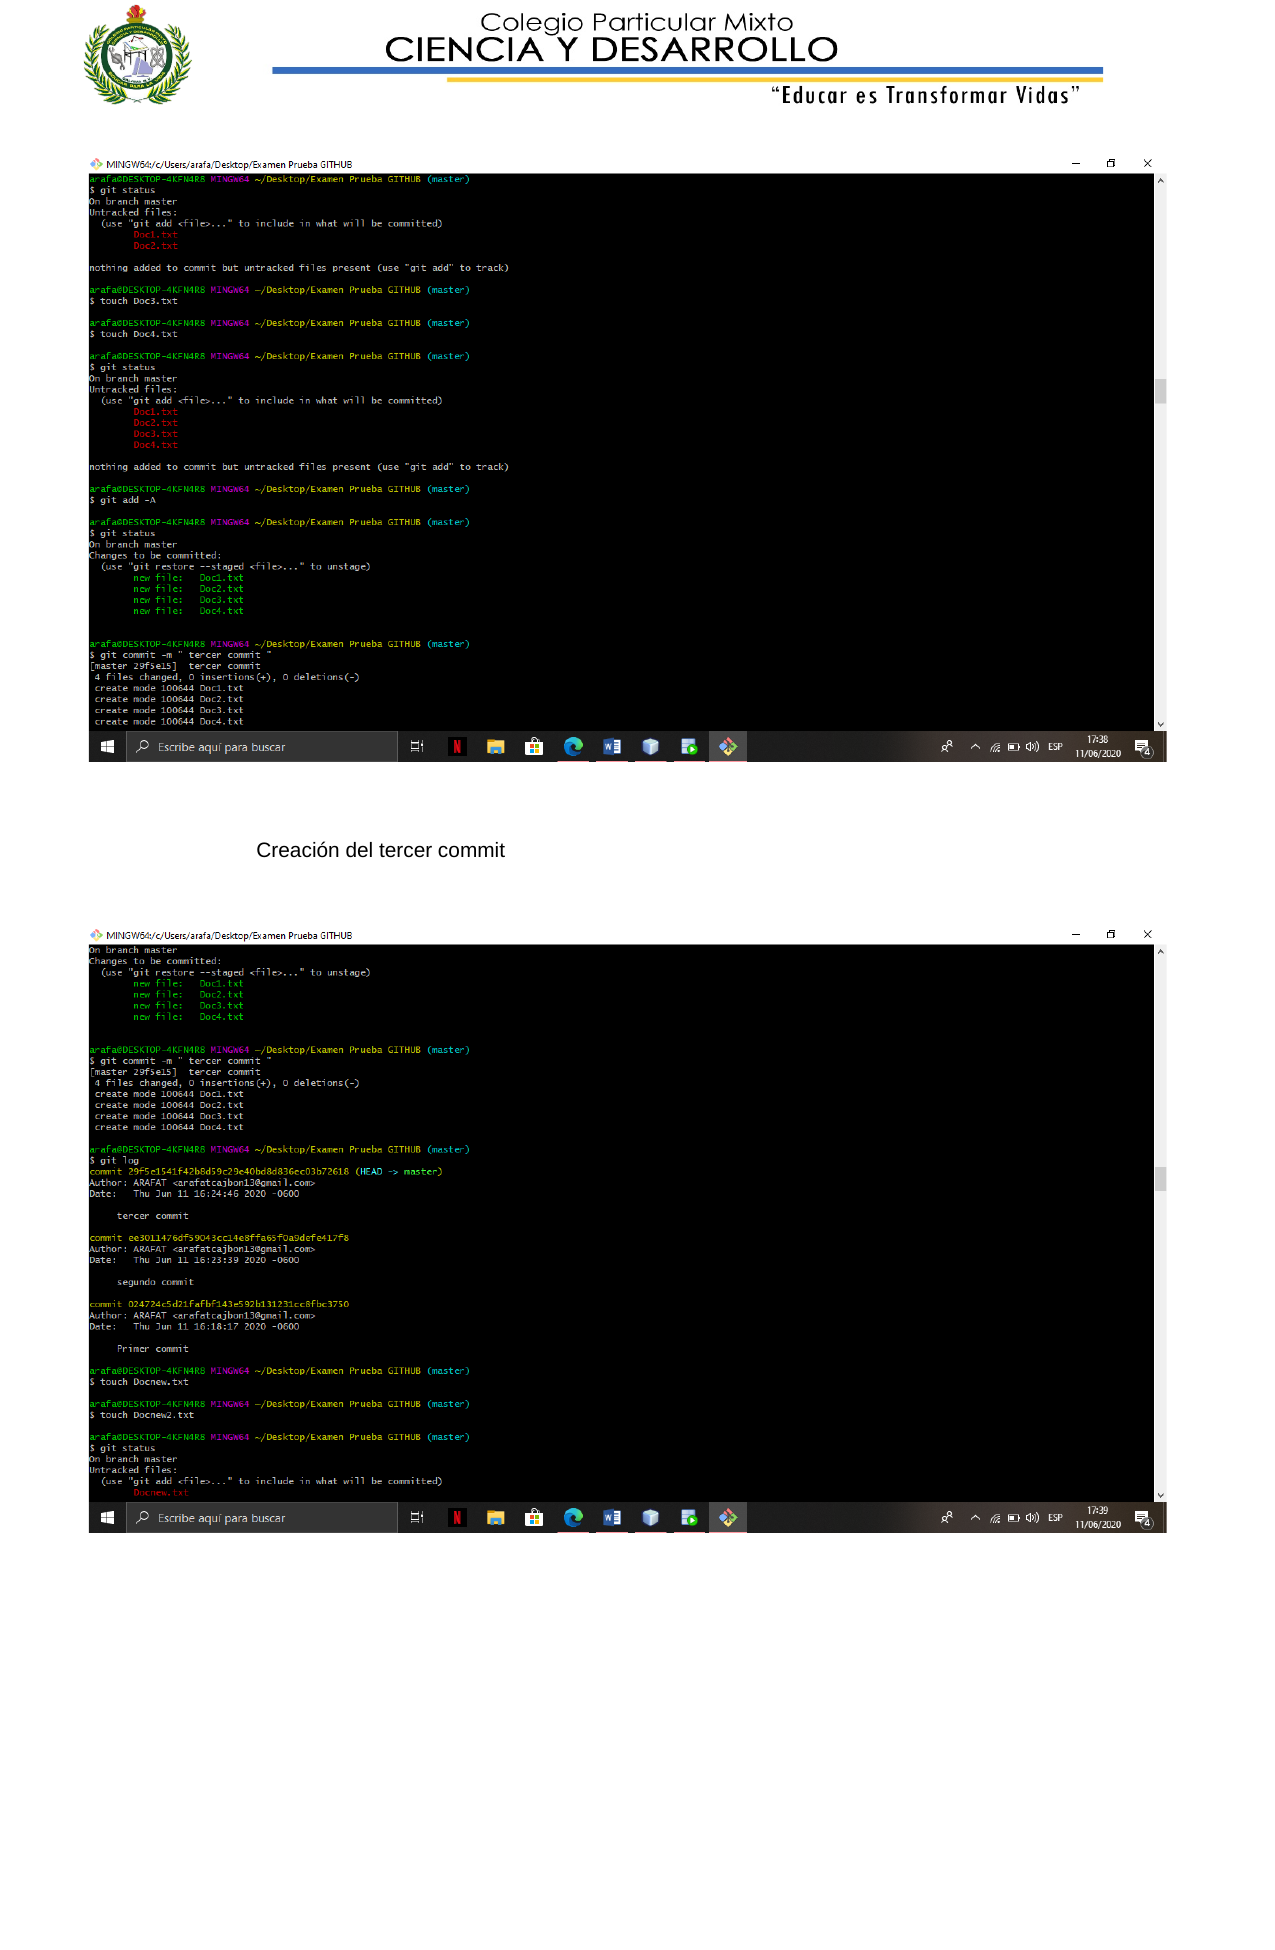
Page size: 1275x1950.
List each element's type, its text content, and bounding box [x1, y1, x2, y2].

picture [82, 4, 193, 108]
picture [262, 6, 1104, 114]
picture [88, 926, 1167, 1533]
picture [88, 155, 1167, 762]
text Creación del tercer commit [89, 837, 1167, 861]
